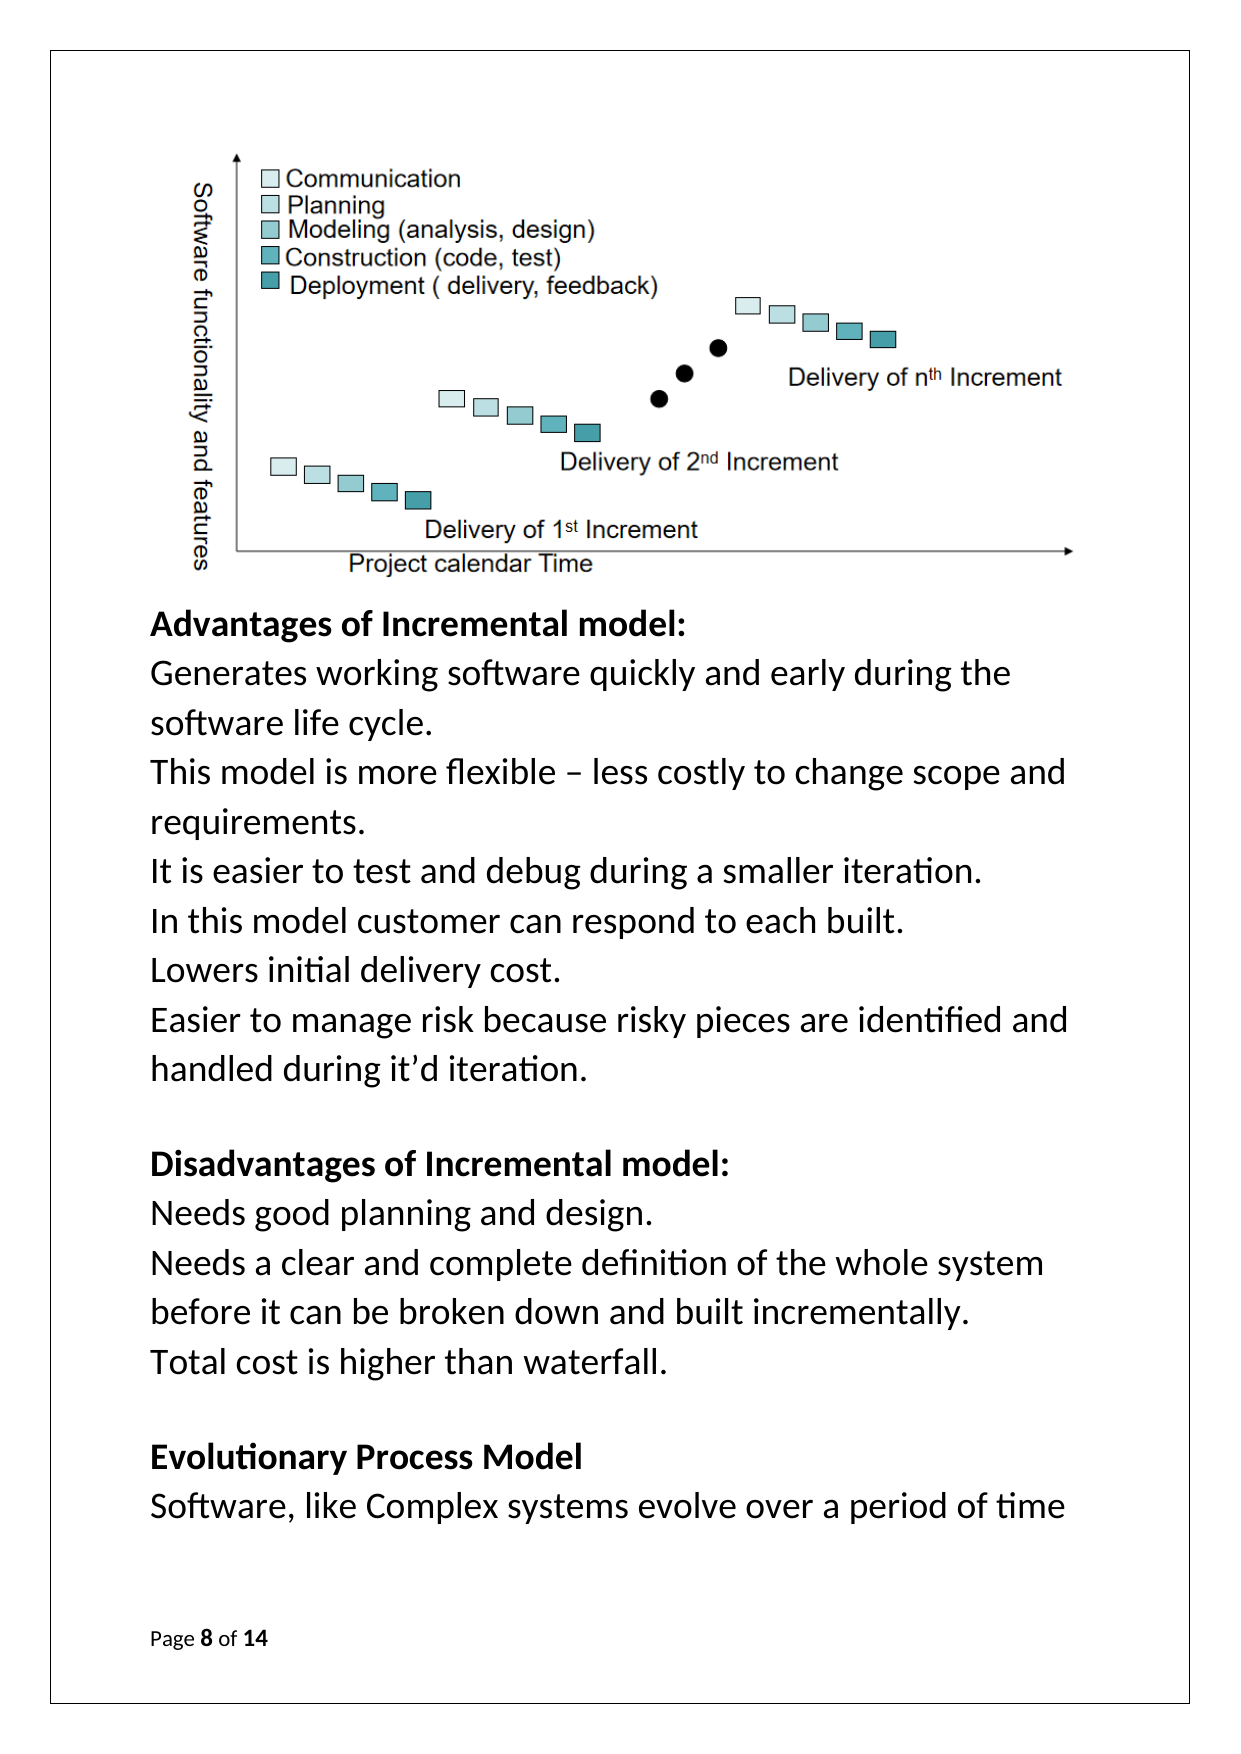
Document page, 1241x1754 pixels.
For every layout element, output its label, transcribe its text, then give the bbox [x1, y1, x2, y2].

text Evolutionary Process Model Software, like Complex systems evolve over a period of time [150, 1433, 1090, 1528]
picture [150, 150, 1091, 581]
text Advantages of Incremental model: Generates working software quickly and early during the software life cycle. This model is more flexible – less costly to change scope and requirements. It is easier to test and debug during a smaller iteration. In this model customer can respond to each built. Lowers initial delivery cost. Easier to manage risk because risky pieces are identified and handled during it’d iteration. [150, 600, 1090, 1121]
text Disadvantages of Incremental model: Needs good planning and design. Needs a clear and complete definition of the whole system before it can be broken down and built incrementally. Total cost is higher than waterfall. [150, 1140, 1090, 1414]
